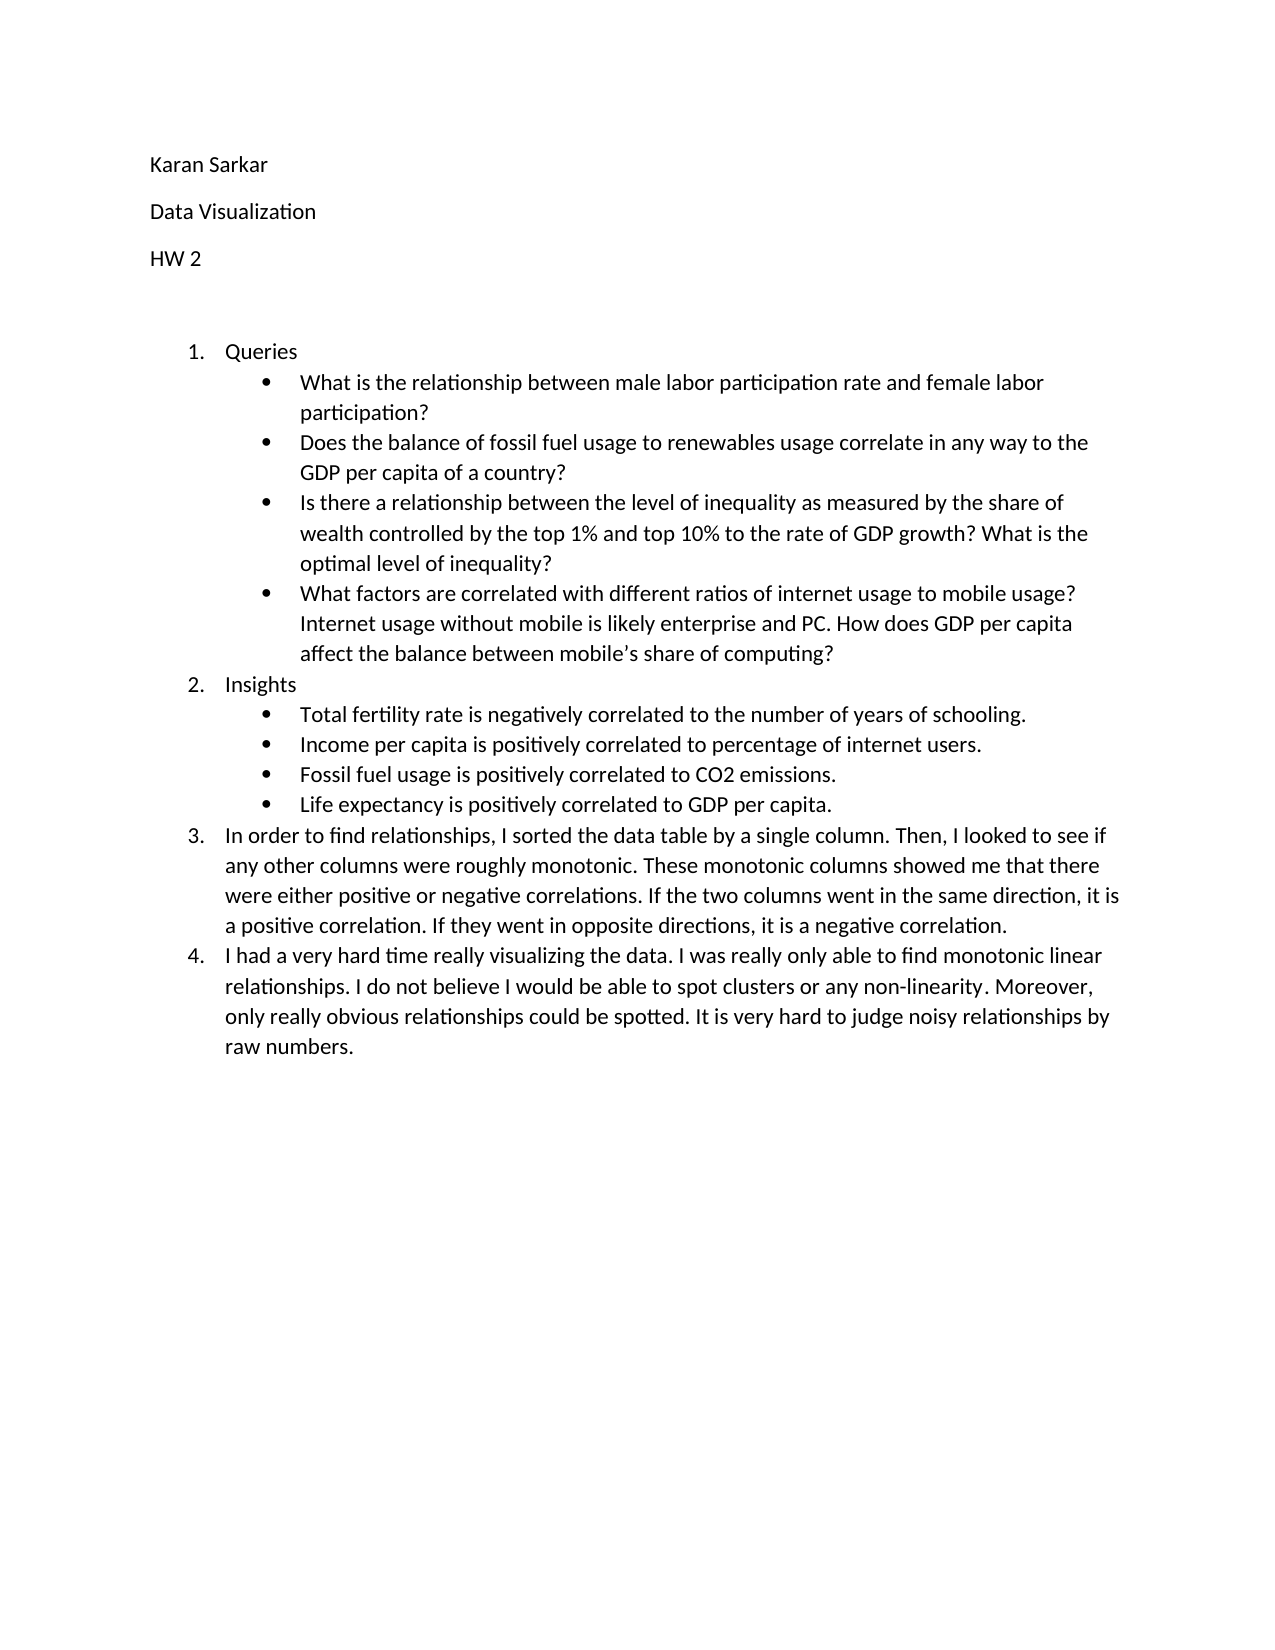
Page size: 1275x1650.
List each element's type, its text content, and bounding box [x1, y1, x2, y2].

text HW 2 [150, 244, 1125, 272]
list Life expectancy is positively correlated to GDP per capita. [262, 791, 1125, 819]
list Total fertility rate is negatively correlated to the number of years of schooling. [262, 700, 1125, 728]
list What factors are correlated with different ratios of internet usage to mobile usage? Internet usage without mobile is likely enterprise and PC. How does GDP per capita affect the balance between mobile’s share of computing? [262, 579, 1125, 668]
list Is there a relationship between the level of inequality as measured by the share of wealth controlled by the top 1% and top 10% to the rate of GDP growth? What is the optimal level of inequality? [262, 488, 1125, 577]
list In order to find relationships, I sorted the data table by a single column. Then, I looked to see if any other columns were roughly monotonic. These monotonic columns showed me that there were either positive or negative correlations. If the two columns went in the same direction, it is a positive correlation. If they went in opposite directions, it is a negative correlation. [187, 821, 1125, 939]
list Fossil fuel usage is positively correlated to CO2 emissions. [262, 760, 1125, 788]
list I had a very hard time really visualizing the data. I was really only able to find monotonic linear relationships. I do not believe I would be able to spot clusters or any non-linearity. Moreover, only really obvious relationships could be spotted. It is very hard to judge noisy relationships by raw numbers. [187, 942, 1125, 1060]
list Income per capita is positively correlated to percentage of internet users. [262, 730, 1125, 758]
text Karan Sarkar [150, 150, 1125, 178]
text Data Visualization [150, 197, 1125, 225]
list Does the balance of fossil fuel usage to renewables usage correlate in any way to the GDP per capita of a country? [262, 428, 1125, 486]
list Queries [187, 337, 1125, 366]
list Insights [187, 670, 1125, 698]
list What is the relationship between male labor participation rate and female labor participation? [262, 368, 1125, 426]
